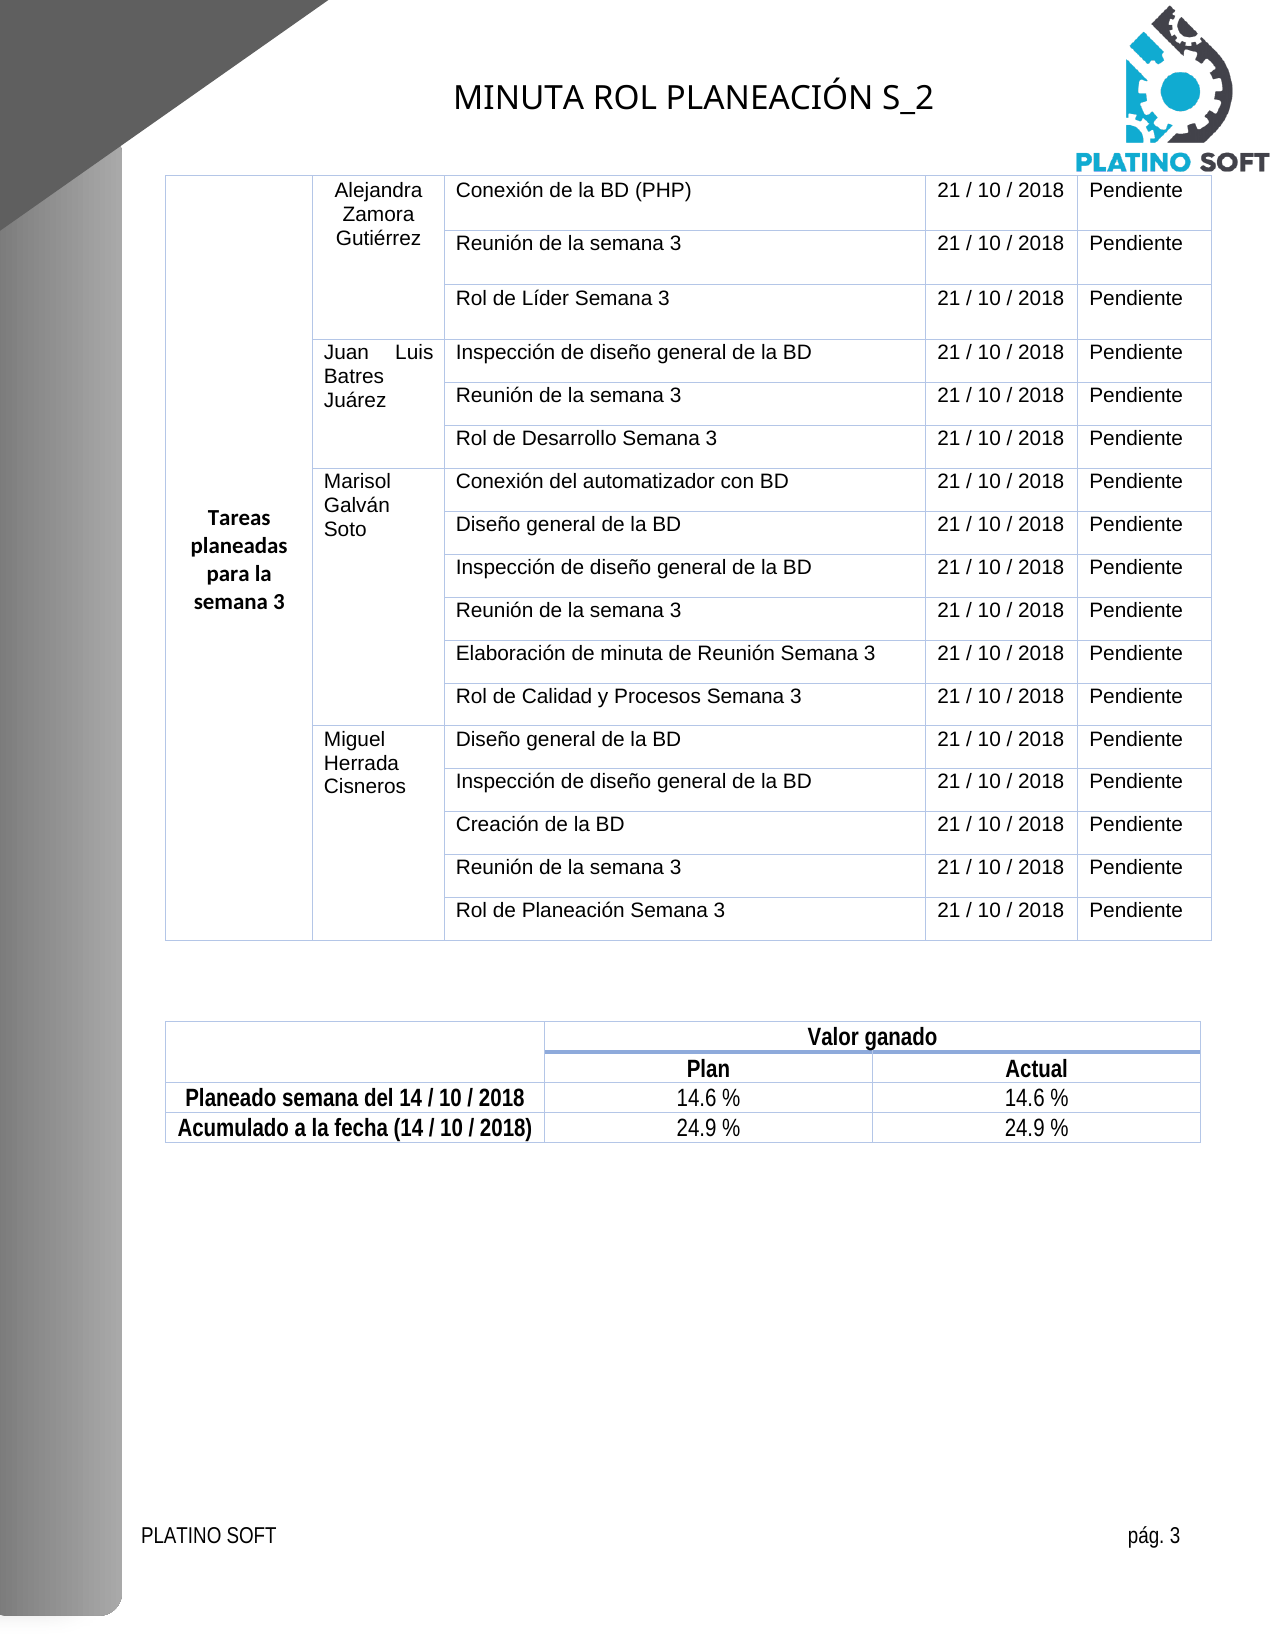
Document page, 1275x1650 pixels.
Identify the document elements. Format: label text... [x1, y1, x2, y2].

table_cell Reunión de la semana 3 [445, 383, 925, 425]
table_cell Pendiente [1078, 726, 1211, 768]
table_cell Planeado semana del 14 / 10 / 2018 [166, 1083, 544, 1112]
table_cell Pendiente [1078, 684, 1211, 725]
table_cell Pendiente [1078, 555, 1211, 597]
table_cell 21 / 10 / 2018 [926, 598, 1077, 639]
table_cell 21 / 10 / 2018 [926, 383, 1077, 425]
table_cell Pendiente [1078, 285, 1211, 339]
table_cell Pendiente [1078, 512, 1211, 554]
table_cell Rol de Calidad y Procesos Semana 3 [445, 684, 925, 725]
table_cell Plan [545, 1054, 872, 1082]
table_cell Pendiente [1078, 855, 1211, 897]
table_cell Inspección de diseño general de la BD [445, 769, 925, 811]
table_cell 14.6 % [545, 1083, 872, 1112]
table_cell 24.9 % [873, 1113, 1200, 1142]
table_cell 21 / 10 / 2018 [926, 512, 1077, 554]
table_cell Pendiente [1078, 812, 1211, 854]
table_cell 21 / 10 / 2018 [926, 855, 1077, 897]
table_cell Rol de Desarrollo Semana 3 [445, 426, 925, 468]
table_cell 21 / 10 / 2018 [926, 812, 1077, 854]
table_cell Reunión de la semana 3 [445, 231, 925, 284]
table_header Valor ganado [545, 1022, 1200, 1050]
table_cell Elaboración de minuta de Reunión Semana 3 [445, 641, 925, 682]
table_cell Tareas planeadas para la semana 3 [166, 176, 312, 940]
table_cell Diseño general de la BD [445, 512, 925, 554]
table_cell 21 / 10 / 2018 [926, 898, 1077, 940]
table_cell Rol de Líder Semana 3 [445, 285, 925, 339]
table_cell Inspección de diseño general de la BD [445, 340, 925, 382]
table_cell Marisol Galván Soto [313, 469, 444, 725]
table_cell Conexión del automatizador con BD [445, 469, 925, 511]
table_cell Reunión de la semana 3 [445, 855, 925, 897]
table_header [166, 1022, 544, 1082]
table_cell 14.6 % [873, 1083, 1200, 1112]
table_cell Acumulado a la fecha (14 / 10 / 2018) [166, 1113, 544, 1142]
table_cell Pendiente [1078, 176, 1211, 230]
table_cell Pendiente [1078, 769, 1211, 811]
table_cell Inspección de diseño general de la BD [445, 555, 925, 597]
table_cell Pendiente [1078, 426, 1211, 468]
table_cell 21 / 10 / 2018 [926, 231, 1077, 284]
table_cell Pendiente [1078, 641, 1211, 682]
table_cell 21 / 10 / 2018 [926, 426, 1077, 468]
table_cell Conexión de la BD (PHP) [445, 176, 925, 230]
table_cell 21 / 10 / 2018 [926, 340, 1077, 382]
table_cell Diseño general de la BD [445, 726, 925, 768]
table_cell 21 / 10 / 2018 [926, 555, 1077, 597]
table_cell Reunión de la semana 3 [445, 598, 925, 639]
table_cell 21 / 10 / 2018 [926, 469, 1077, 511]
table_cell Juan Luis Batres Juárez [313, 340, 444, 468]
table_cell Alejandra Zamora Gutiérrez [313, 176, 444, 339]
table_cell 21 / 10 / 2018 [926, 641, 1077, 682]
table_cell Actual [873, 1054, 1200, 1082]
table_cell Pendiente [1078, 598, 1211, 639]
table_cell 21 / 10 / 2018 [926, 176, 1077, 230]
table_cell Rol de Planeación Semana 3 [445, 898, 925, 940]
table_cell Pendiente [1078, 383, 1211, 425]
table_cell 21 / 10 / 2018 [926, 769, 1077, 811]
table_cell Pendiente [1078, 469, 1211, 511]
table_cell Creación de la BD [445, 812, 925, 854]
table_cell 24.9 % [545, 1113, 872, 1142]
table_cell Pendiente [1078, 340, 1211, 382]
table_cell Pendiente [1078, 231, 1211, 284]
table_cell 21 / 10 / 2018 [926, 684, 1077, 725]
picture [1075, 4, 1273, 175]
table_cell Pendiente [1078, 898, 1211, 940]
table_cell 21 / 10 / 2018 [926, 285, 1077, 339]
table_cell 21 / 10 / 2018 [926, 726, 1077, 768]
table_cell Miguel Herrada Cisneros [313, 726, 444, 940]
